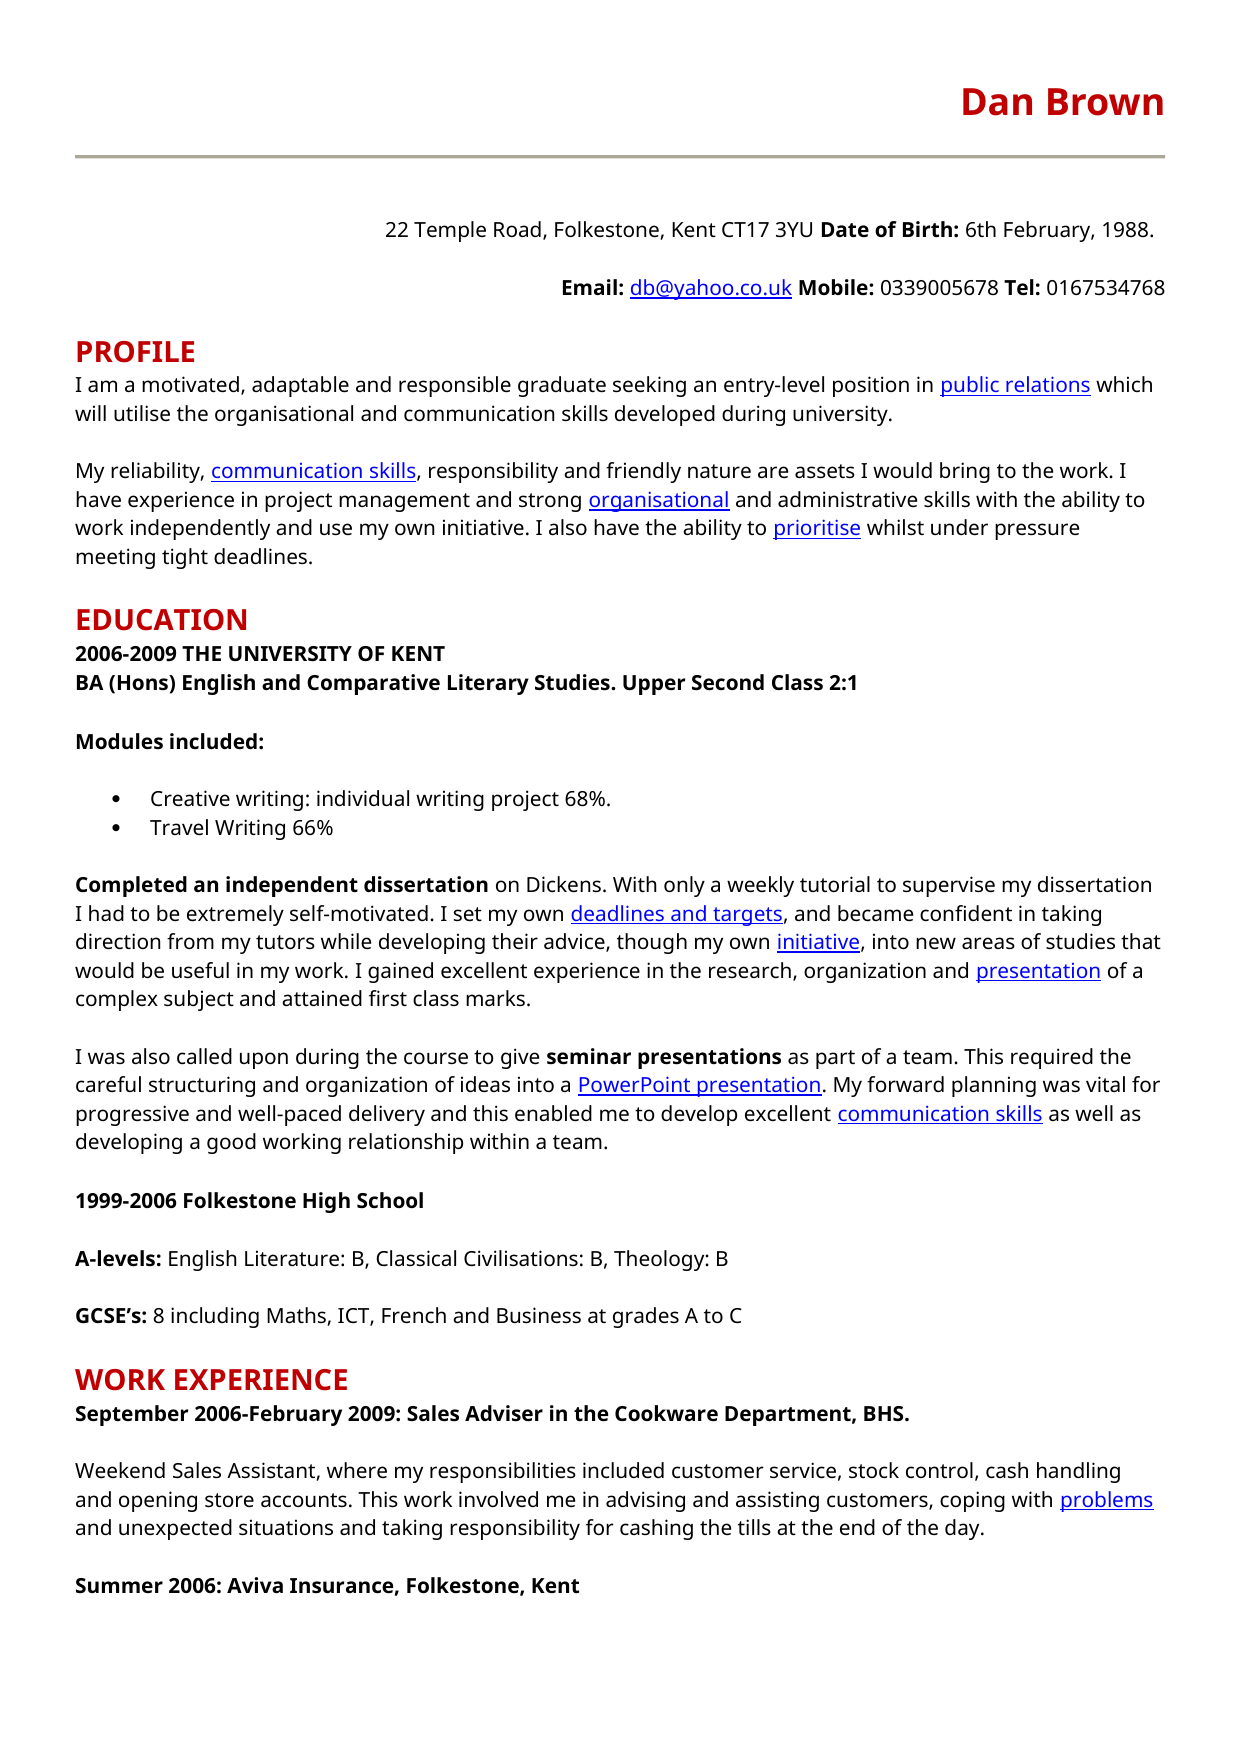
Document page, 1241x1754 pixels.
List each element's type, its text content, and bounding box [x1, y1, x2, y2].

text 1999-2006 Folkestone High School [75, 1186, 1165, 1215]
text WORK EXPERIENCE [75, 1359, 1165, 1399]
text Dan Brown [75, 75, 1165, 126]
text 22 Temple Road, Folkestone, Kent CT17 3YU Date of Birth: 6th February, 1988. [75, 216, 1165, 244]
text Weekend Sales Assistant, where my responsibilities included customer service, stock control, cash handling and opening store accounts. This work involved me in advising and assisting customers, coping with problems and unexpected situations and taking responsibility for cashing the tills at the end of the day. [75, 1456, 1165, 1542]
text My reliability, communication skills, responsibility and friendly nature are assets I would bring to the work. I have experience in project management and strong organisational and administrative skills with the ability to work independently and use my own initiative. I also have the ability to prioritise whilst under pressure meeting tight deadlines. [75, 457, 1165, 570]
text Email: db@yahoo.co.uk Mobile: 0339005678 Tel: 0167534768 [75, 273, 1165, 302]
text A-levels: English Literature: B, Classical Civilisations: B, Theology: B [75, 1244, 1165, 1272]
text I am a motivated, adaptable and responsible graduate seeking an entry-level position in public relations which will utilise the organisational and communication skills developed during university. [75, 371, 1165, 427]
table_header Modules included: Creative writing: individual writing project 68%. Travel Writing 66% Completed an independent dissertation on Dickens. With only a weekly tutorial to supervise my dissertation I had to be extremely self-motivated. I set my own deadlines and targets, and became confident in taking direction from my tutors while developing their advice, though my own initiative, into new areas of studies that would be useful in my work. I gained excellent experience in the research, organization and presentation of a complex subject and attained first class marks. I was also called upon during the course to give seminar presentations as part of a team. This required the careful structuring and organization of ideas into a PowerPoint presentation. My forward planning was vital for progressive and well-paced delivery and this enabled me to develop excellent communication skills as well as developing a good working relationship within a team. [74, 725, 1164, 1157]
text Summer 2006: Aviva Insurance, Folkestone, Kent [75, 1571, 1165, 1599]
text September 2006-February 2009: Sales Adviser in the Cookware Department, BHS. [75, 1399, 1165, 1427]
text EDUCATION [75, 599, 1165, 639]
text 2006-2009 THE UNIVERSITY OF KENT BA (Hons) English and Comparative Literary Studies. Upper Second Class 2:1 [75, 639, 1165, 696]
text PROFILE [75, 331, 1165, 371]
text GCSE’s: 8 including Maths, ICT, French and Business at grades A to C [75, 1301, 1165, 1330]
